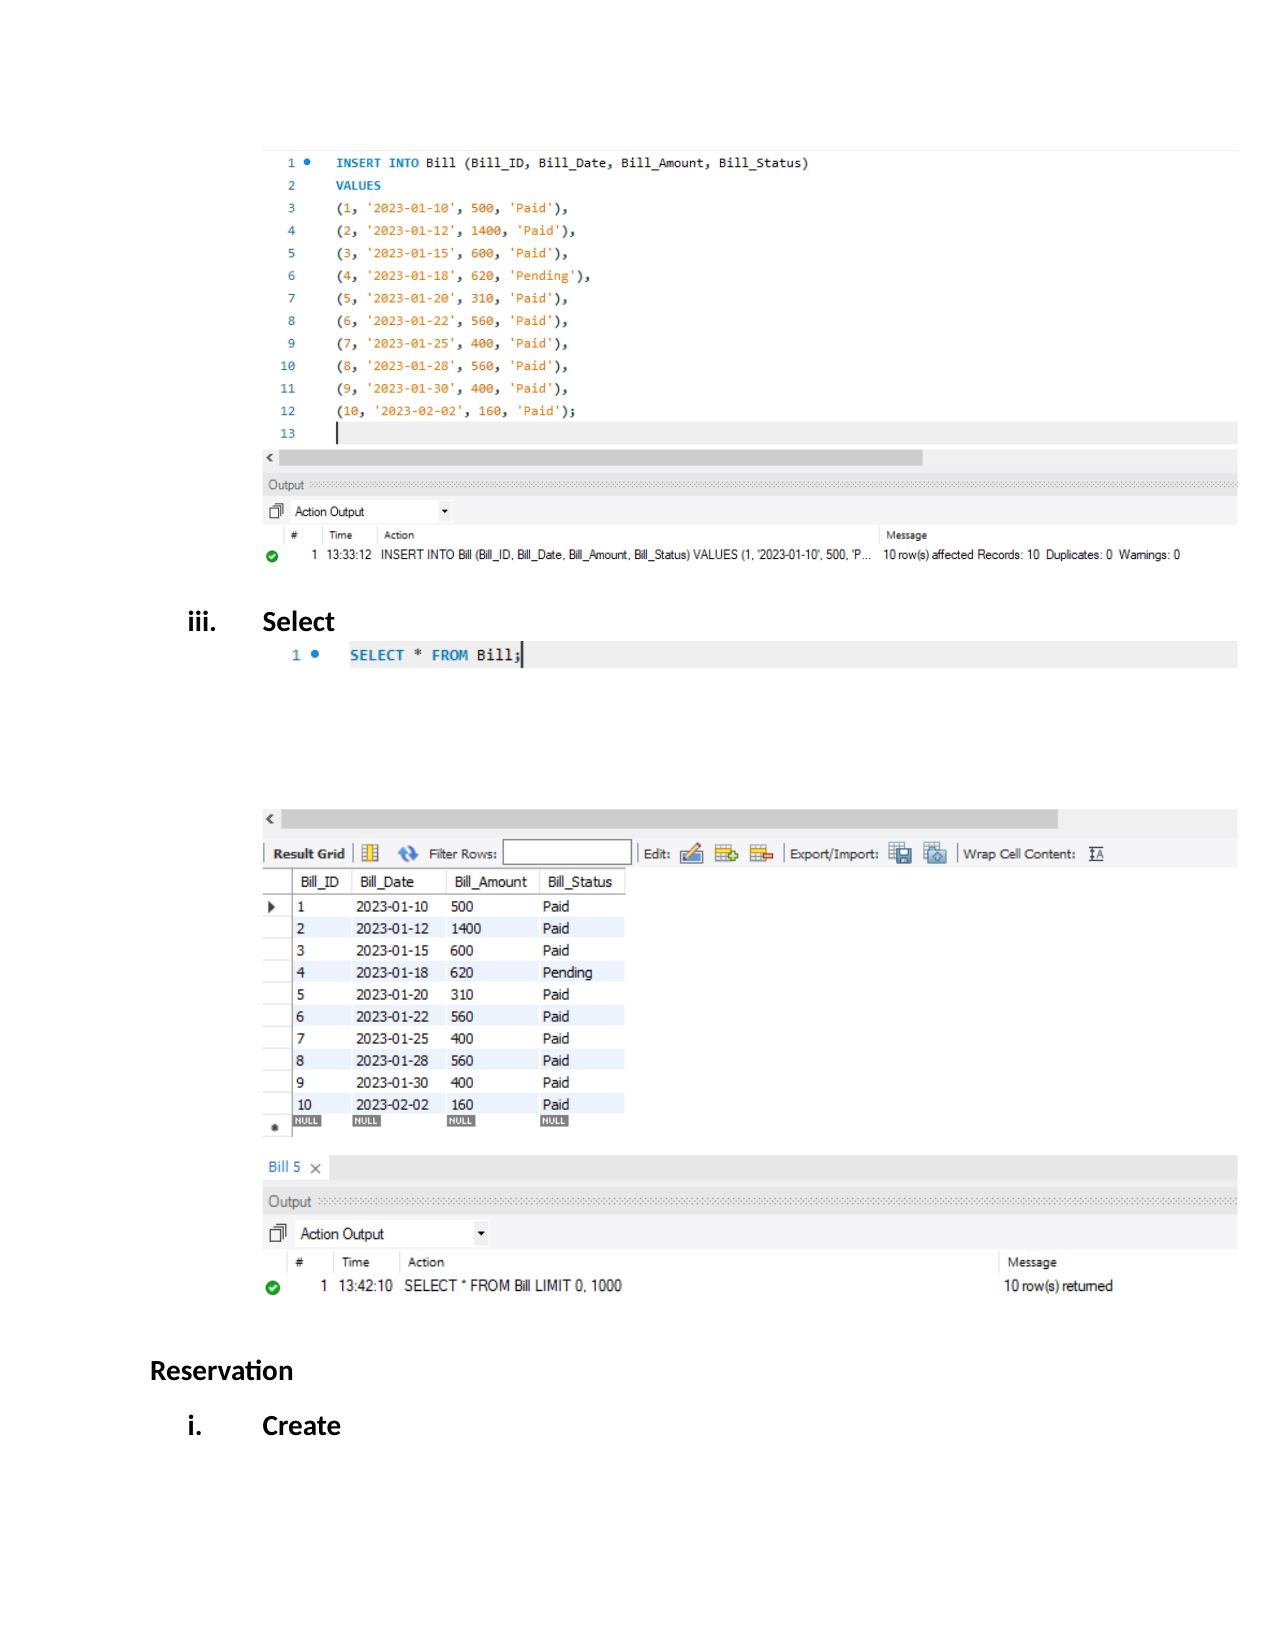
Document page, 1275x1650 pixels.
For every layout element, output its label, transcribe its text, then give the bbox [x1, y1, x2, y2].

list Create [187, 1407, 1125, 1443]
picture [262, 150, 1238, 601]
list Select [187, 603, 1125, 639]
text Reservation [150, 1352, 1125, 1388]
picture [262, 641, 1238, 1334]
